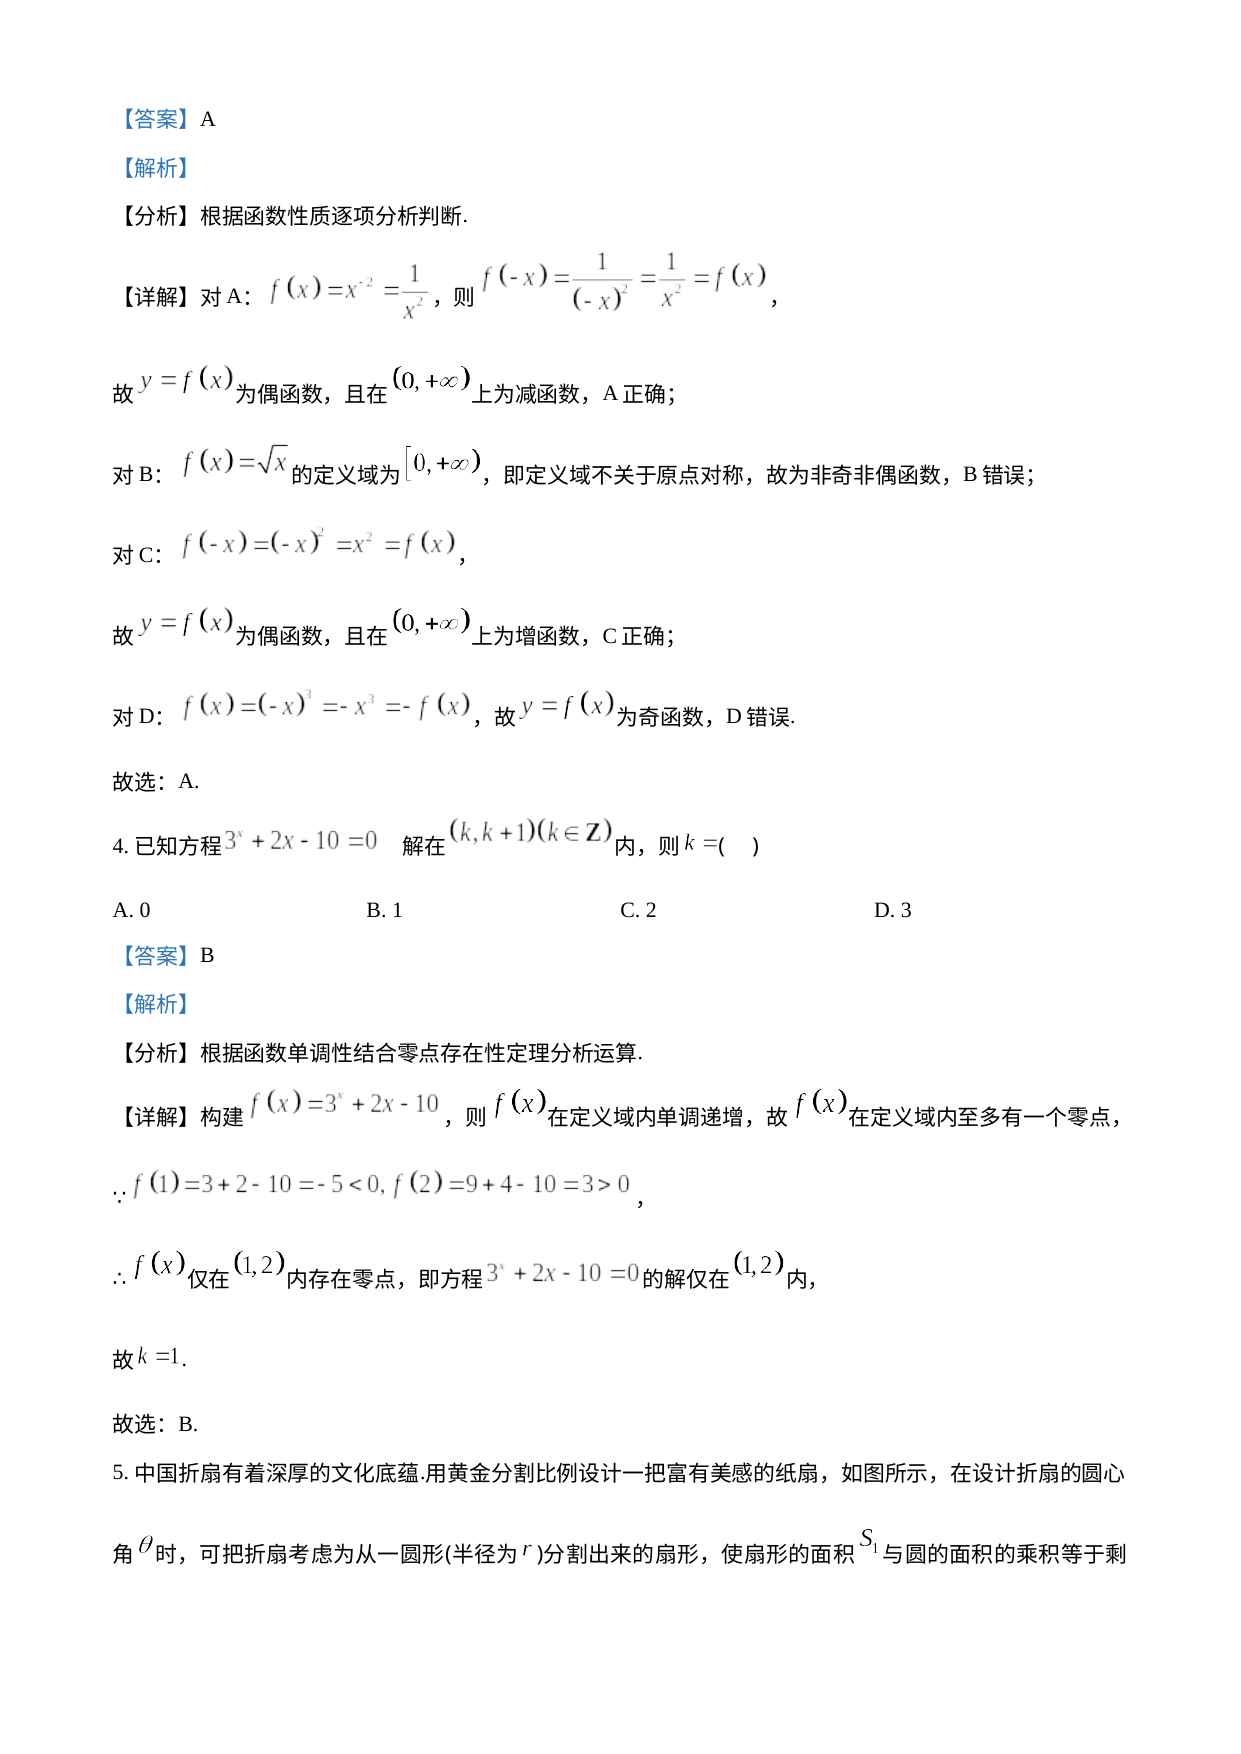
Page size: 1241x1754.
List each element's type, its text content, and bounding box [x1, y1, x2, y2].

text 对C：， [112, 522, 1128, 587]
text 对D：，故为奇函数，D错误. [112, 683, 1128, 748]
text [112, 1455, 1128, 1585]
text 故为偶函数，且在上为增函数，C正确； [112, 603, 1128, 668]
text 【答案】A [112, 102, 1128, 134]
text 【详解】对A：，则， [112, 247, 1128, 344]
text ∵， [112, 1164, 1128, 1229]
text 【解析】 [112, 987, 1128, 1019]
text 4. 已知方程解在内，则( ) [112, 813, 1128, 878]
text 【详解】构建，则在定义域内单调递增，故在定义域内至多有一个零点， [112, 1084, 1128, 1149]
text 【分析】根据函数单调性结合零点存在性定理分析运算. [112, 1035, 1128, 1068]
text 【解析】 [112, 150, 1128, 183]
text 故为偶函数，且在上为减函数，A正确； [112, 360, 1128, 425]
text 故选：B. [112, 1407, 1128, 1439]
text 对B：的定义域为，即定义域不关于原点对称，故为非奇非偶函数，B错误； [112, 441, 1128, 506]
text ∴仅在内存在零点，即方程的解仅在内， [112, 1245, 1128, 1310]
text 故. [112, 1326, 1128, 1391]
text A. 0 B. 1 C. 2 D. 3 [112, 893, 1128, 926]
text 【分析】根据函数性质逐项分析判断. [112, 198, 1128, 231]
text 【答案】B [112, 939, 1128, 971]
text 故选：A. [112, 764, 1128, 797]
